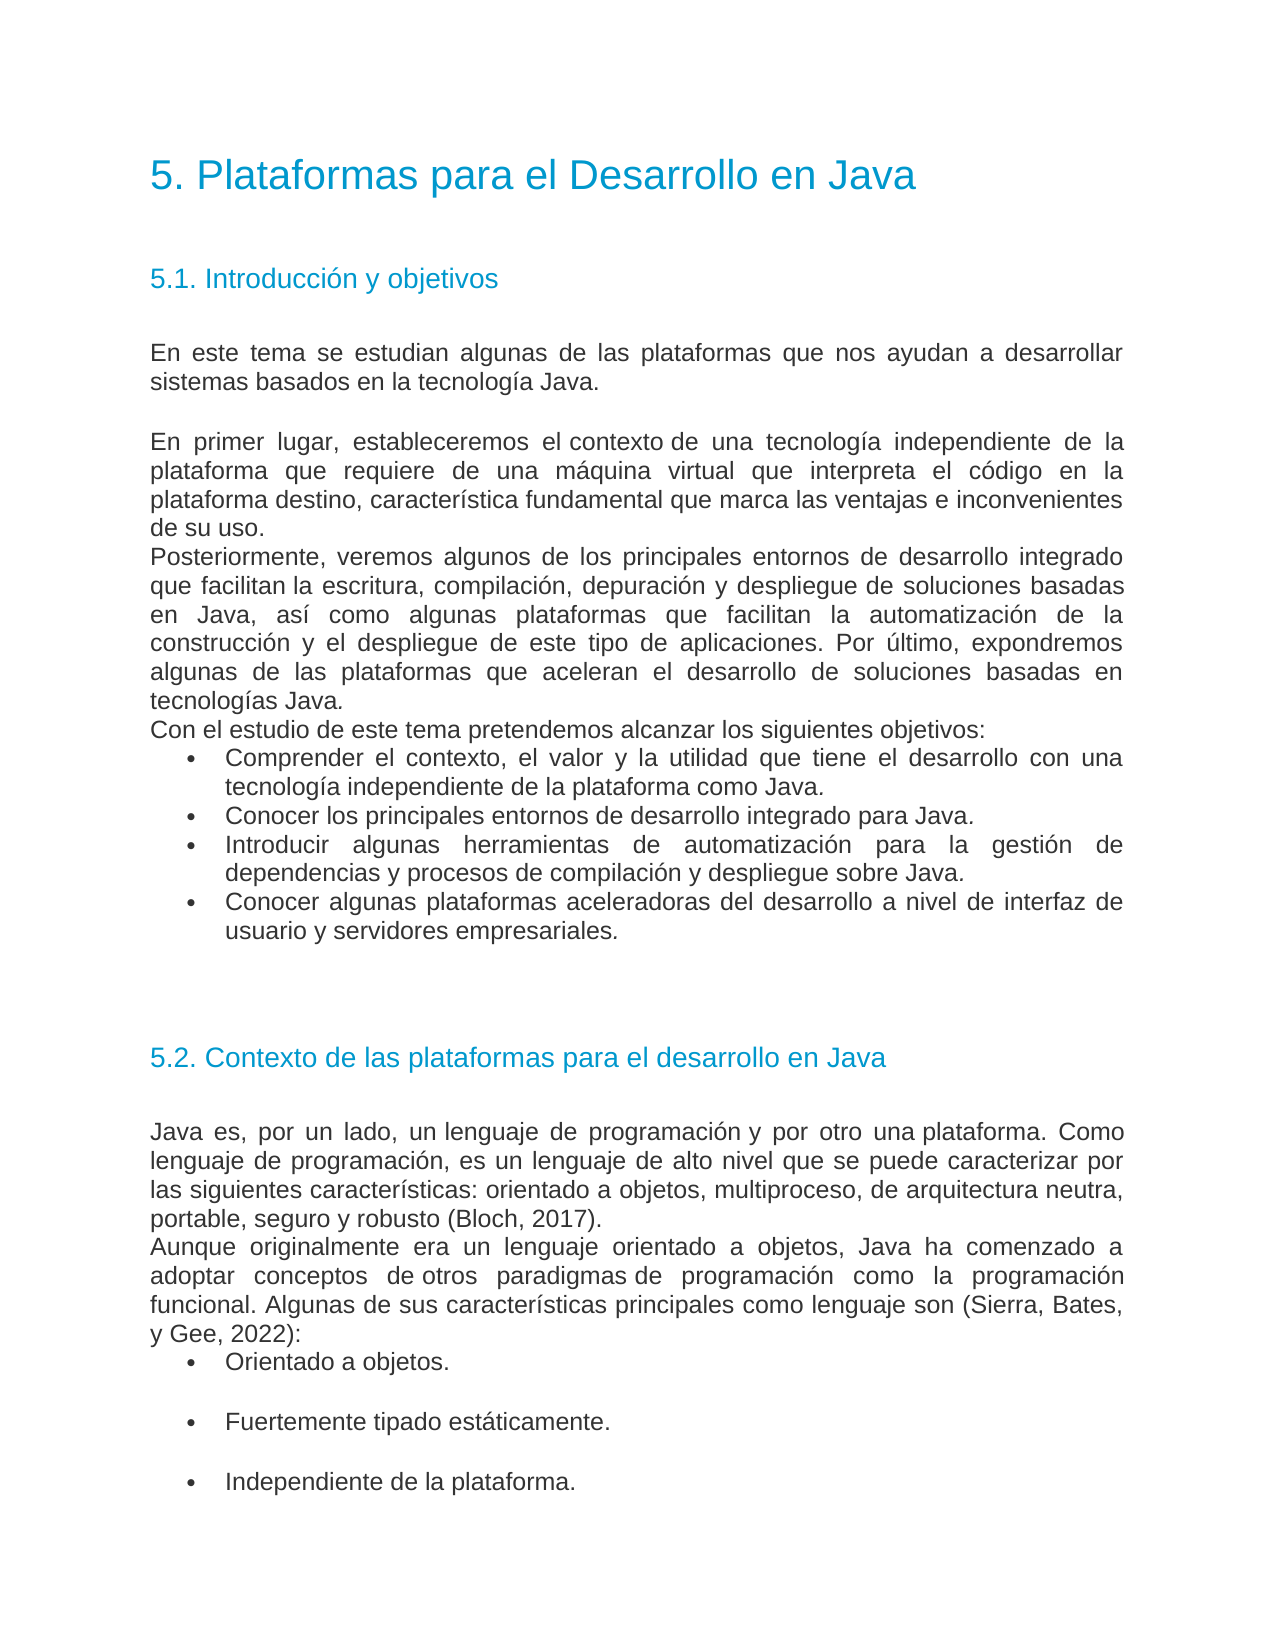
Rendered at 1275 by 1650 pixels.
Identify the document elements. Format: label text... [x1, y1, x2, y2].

list Introducir algunas herramientas de automatización para la gestión de dependencias y procesos de compilación y despliegue sobre Java. [187, 829, 1125, 887]
text En este tema se estudian algunas de las plataformas que nos ayudan a desarrollar sistemas basados en la tecnología Java. [150, 338, 1125, 396]
text 5.2. Contexto de las plataformas para el desarrollo en Java [150, 1041, 1125, 1073]
text En primer lugar, estableceremos el contexto de una tecnología independiente de la plataforma que requiere de una máquina virtual que interpreta el código en la plataforma destino, característica fundamental que marca las ventajas e inconvenientes de su uso. [150, 427, 1125, 542]
list Orientado a objetos. [187, 1347, 1125, 1376]
list Fuertemente tipado estáticamente. [187, 1407, 1125, 1436]
list Independiente de la plataforma. [187, 1467, 1125, 1496]
text Aunque originalmente era un lenguaje orientado a objetos, Java ha comenzado a adoptar conceptos de otros paradigmas de programación como la programación funcional. Algunas de sus características principales como lenguaje son (Sierra, Bates, y Gee, 2022): [150, 1232, 1125, 1347]
list Conocer los principales entornos de desarrollo integrado para Java. [187, 801, 1125, 829]
list Conocer algunas plataformas aceleradoras del desarrollo a nivel de interfaz de usuario y servidores empresariales. [187, 887, 1125, 944]
text Posteriormente, veremos algunos de los principales entornos de desarrollo integrado que facilitan la escritura, compilación, depuración y despliegue de soluciones basadas en Java, así como algunas plataformas que facilitan la automatización de la construcción y el despliegue de este tipo de aplicaciones. Por último, expondremos algunas de las plataformas que aceleran el desarrollo de soluciones basadas en tecnologías Java. [150, 542, 1125, 714]
text 5. Plataformas para el Desarrollo en Java [150, 150, 1125, 198]
list Comprender el contexto, el valor y la utilidad que tiene el desarrollo con una tecnología independiente de la plataforma como Java. [187, 743, 1125, 801]
text 5.1. Introducción y objetivos [150, 262, 1125, 294]
text Con el estudio de este tema pretendemos alcanzar los siguientes objetivos: [150, 714, 1125, 743]
text Java es, por un lado, un lenguaje de programación y por otro una plataforma. Como lenguaje de programación, es un lenguaje de alto nivel que se puede caracterizar por las siguientes características: orientado a objetos, multiproceso, de arquitectura neutra, portable, seguro y robusto (Bloch, 2017). [150, 1117, 1125, 1232]
